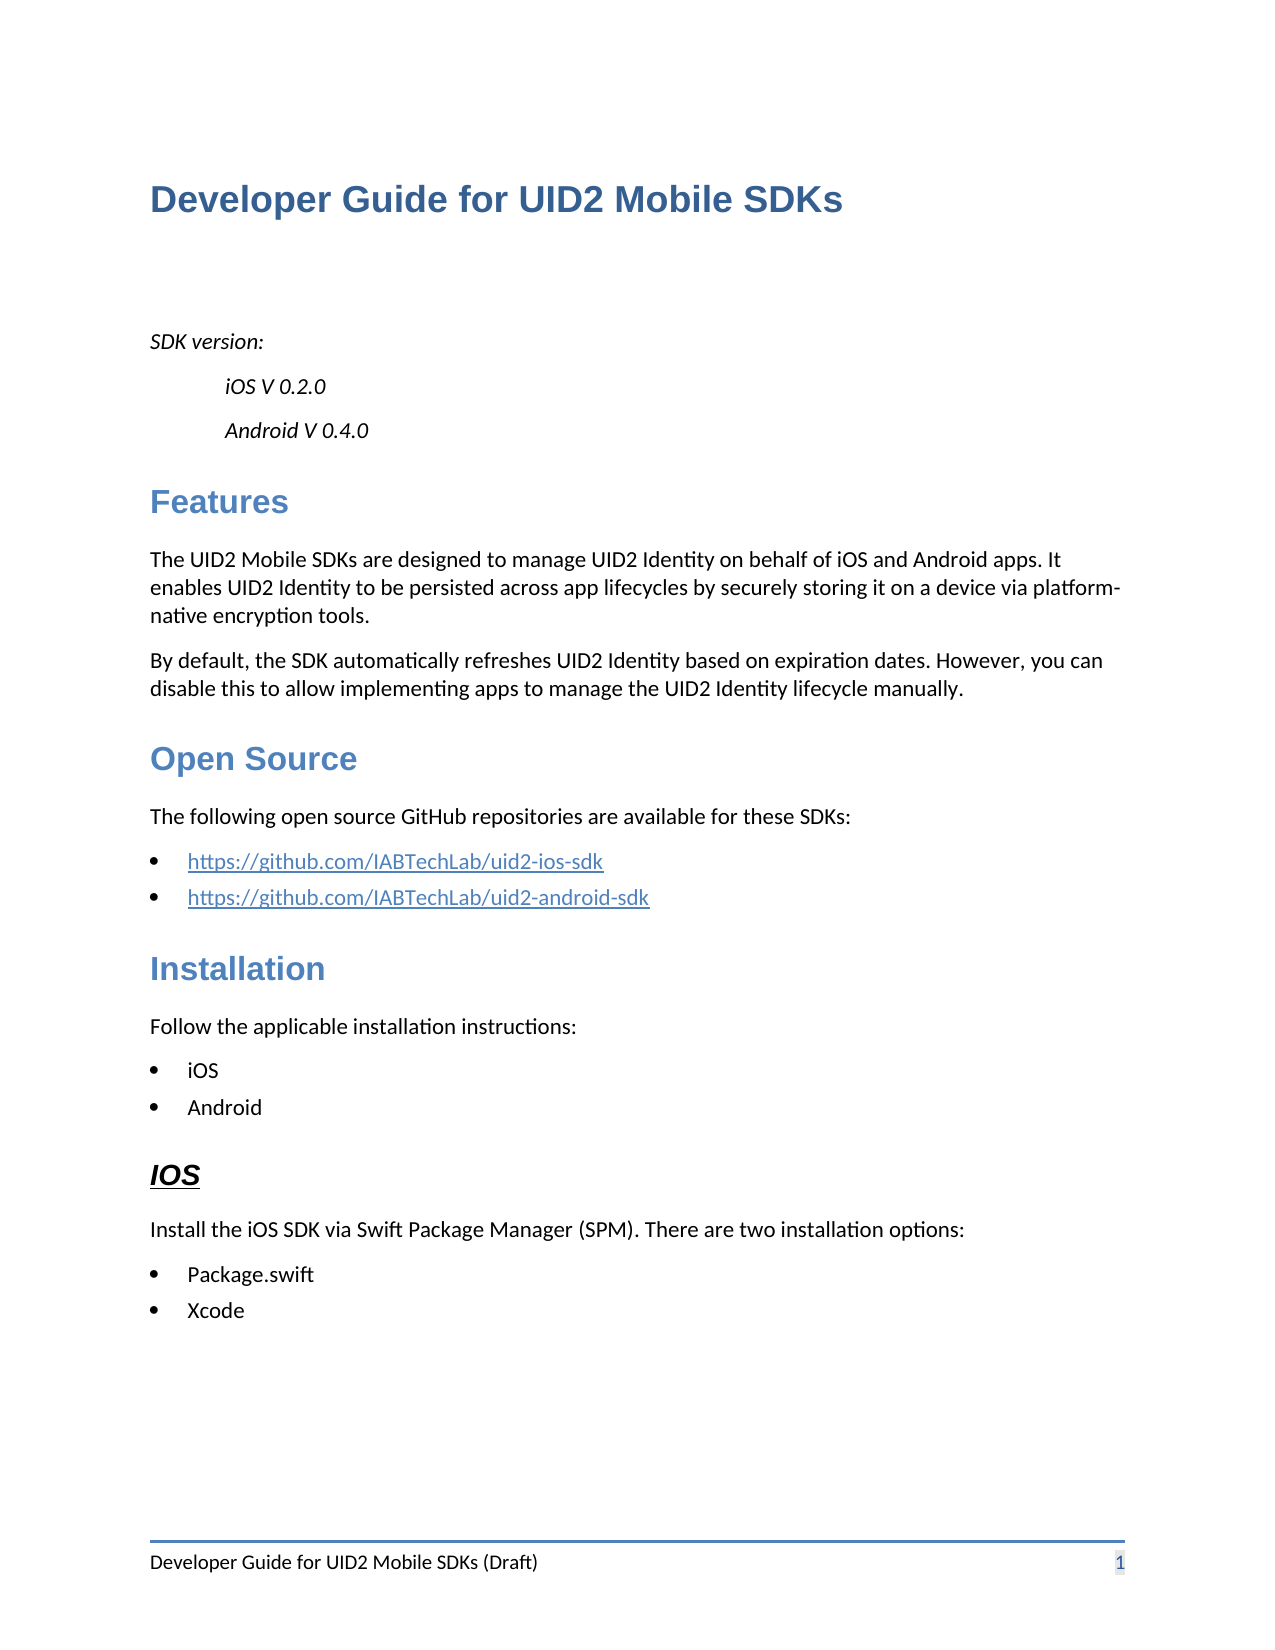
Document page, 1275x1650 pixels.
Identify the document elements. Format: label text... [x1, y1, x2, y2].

text SDK version: [150, 327, 1125, 355]
subtitle IOS [150, 1158, 1125, 1192]
text Package.swift [150, 1260, 1125, 1288]
subtitle Open Source [150, 739, 1125, 778]
subtitle Installation [150, 949, 1125, 987]
text https://github.com/IABTechLab/uid2-ios-sdk [150, 847, 1125, 875]
text The following open source GitHub repositories are available for these SDKs: [150, 802, 1125, 830]
text By default, the SDK automatically refreshes UID2 Identity based on expiration dates. However, you can disable this to allow implementing apps to manage the UID2 Identity lifecycle manually. [150, 646, 1125, 702]
text Install the iOS SDK via Swift Package Manager (SPM). There are two installation options: [150, 1216, 1125, 1244]
text iOS V 0.2.0 [150, 372, 1125, 400]
text Android V 0.4.0 [150, 417, 1125, 445]
text Follow the applicable installation instructions: [150, 1012, 1125, 1040]
text The UID2 Mobile SDKs are designed to manage UID2 Identity on behalf of iOS and Android apps. It enables UID2 Identity to be persisted across app lifecycles by securely storing it on a device via platform-native encryption tools. [150, 545, 1125, 629]
text iOS [150, 1056, 1125, 1084]
subtitle Developer Guide for UID2 Mobile SDKs [150, 178, 1125, 221]
text Android [150, 1093, 1125, 1121]
text https://github.com/IABTechLab/uid2-android-sdk [150, 883, 1125, 911]
subtitle Features [150, 482, 1125, 521]
text Xcode [150, 1297, 1125, 1325]
